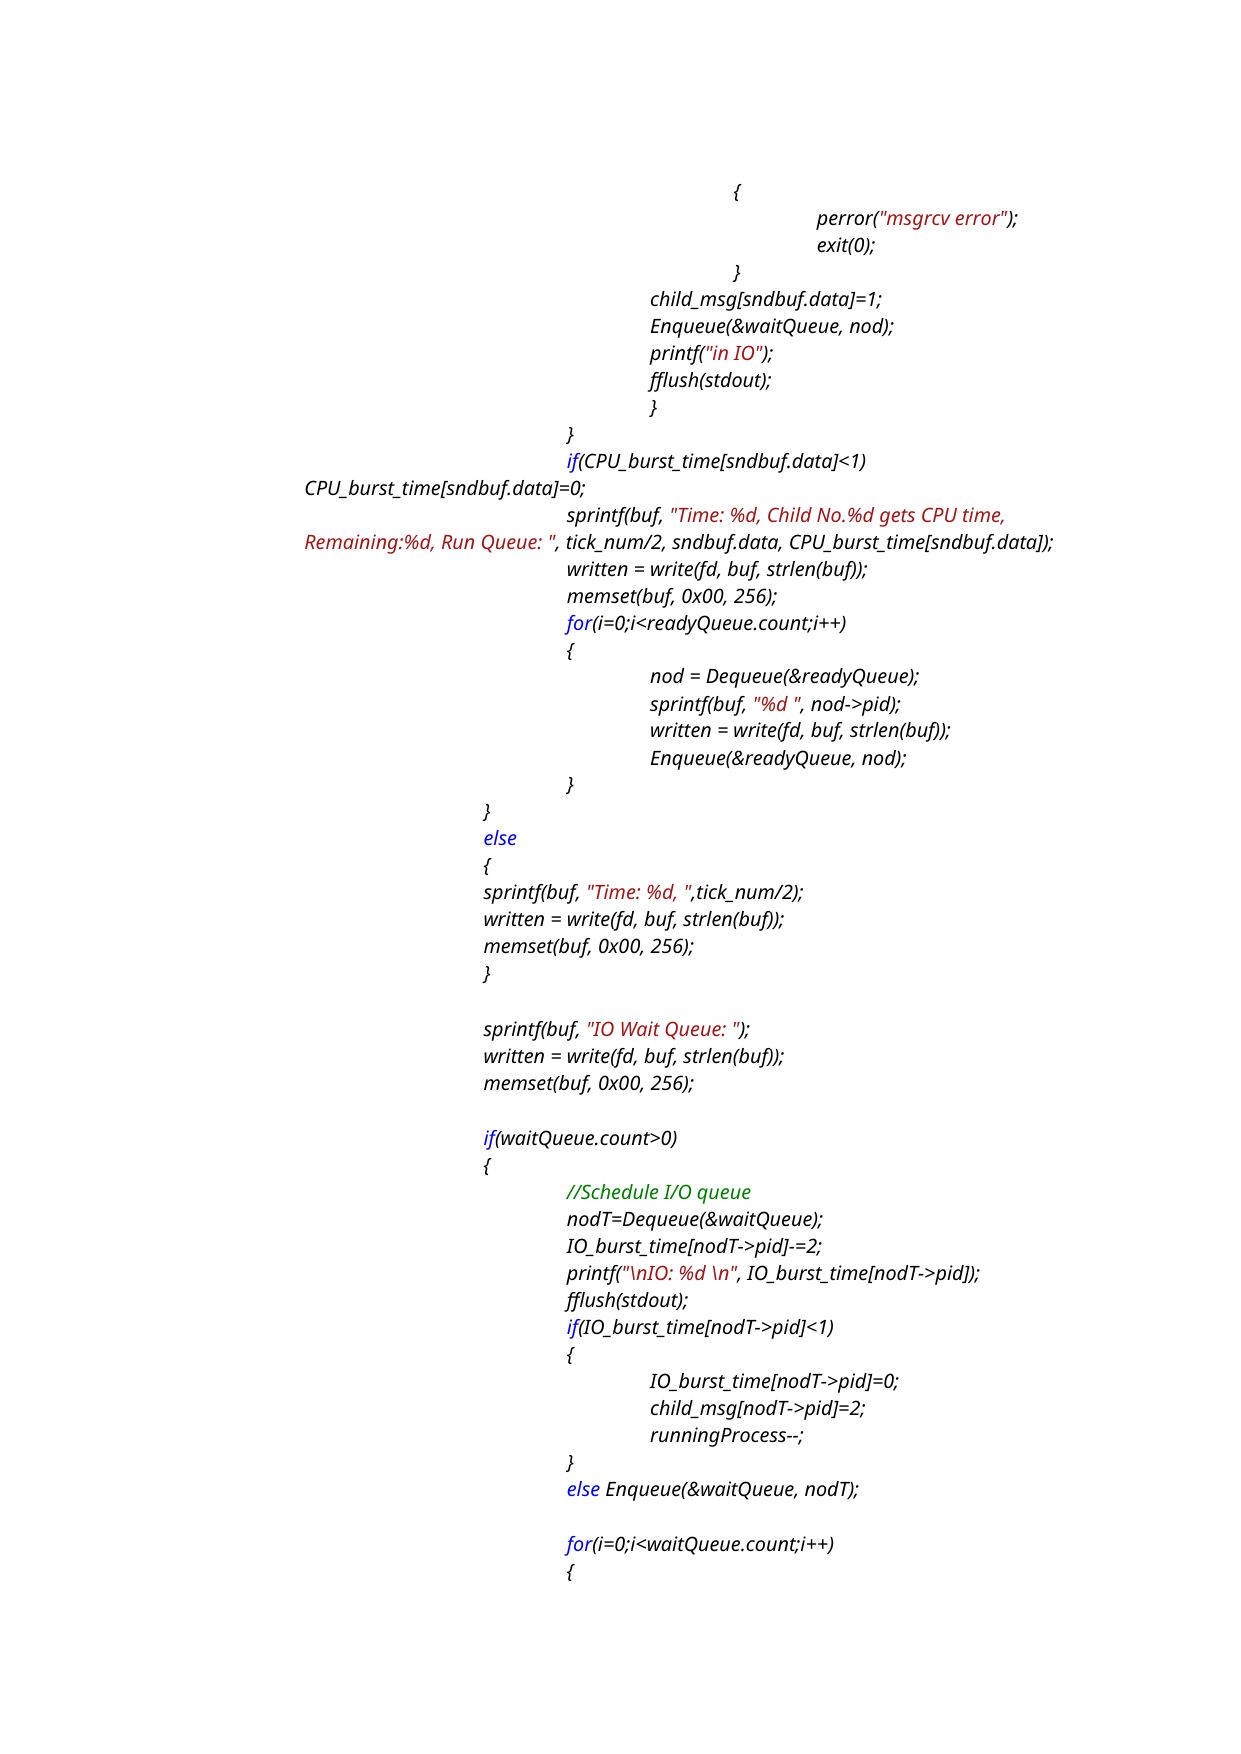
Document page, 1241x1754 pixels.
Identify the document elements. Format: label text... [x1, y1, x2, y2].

list sprintf(buf, "IO Wait Queue: "); [304, 1015, 1090, 1042]
list } [304, 420, 1090, 447]
list { [304, 1151, 1090, 1178]
list sprintf(buf, "Time: %d, ",tick_num/2); [304, 879, 1090, 906]
list if(waitQueue.count>0) [304, 1124, 1090, 1151]
list } [304, 258, 1090, 285]
list Enqueue(&readyQueue, nod); [304, 744, 1090, 771]
list if(IO_burst_time[nodT->pid]<1) [304, 1313, 1090, 1340]
list written = write(fd, buf, strlen(buf)); [304, 555, 1090, 582]
list nod = Dequeue(&readyQueue); [304, 663, 1090, 690]
list { [304, 852, 1090, 879]
list sprintf(buf, "%d ", nod->pid); [304, 690, 1090, 717]
list child_msg[nodT->pid]=2; [304, 1394, 1090, 1421]
list child_msg[sndbuf.data]=1; [304, 285, 1090, 312]
list exit(0); [304, 231, 1090, 258]
list } [304, 393, 1090, 420]
list IO_burst_time[nodT->pid]=0; [304, 1367, 1090, 1394]
list } [304, 798, 1090, 825]
list written = write(fd, buf, strlen(buf)); [304, 717, 1090, 744]
list memset(buf, 0x00, 256); [304, 582, 1090, 609]
list else Enqueue(&waitQueue, nodT); [304, 1475, 1090, 1502]
list written = write(fd, buf, strlen(buf)); [304, 1042, 1090, 1069]
list fflush(stdout); [304, 1286, 1090, 1313]
list } [304, 1448, 1090, 1475]
list IO_burst_time[nodT->pid]-=2; [304, 1232, 1090, 1259]
list for(i=0;i<readyQueue.count;i++) [304, 609, 1090, 636]
list Enqueue(&waitQueue, nod); [304, 312, 1090, 339]
list fflush(stdout); [304, 366, 1090, 393]
list nodT=Dequeue(&waitQueue); [304, 1205, 1090, 1232]
list } [304, 959, 1090, 987]
list { [304, 636, 1090, 663]
list runningProcess--; [304, 1421, 1090, 1448]
list //Schedule I/O queue [304, 1178, 1090, 1205]
list if(CPU_burst_time[sndbuf.data]<1) CPU_burst_time[sndbuf.data]=0; [304, 447, 1090, 501]
list memset(buf, 0x00, 256); [304, 1069, 1090, 1096]
list written = write(fd, buf, strlen(buf)); [304, 906, 1090, 933]
list for(i=0;i<waitQueue.count;i++) [304, 1531, 1090, 1557]
list printf("in IO"); [304, 339, 1090, 366]
list perror("msgrcv error"); [304, 204, 1090, 231]
list } [304, 771, 1090, 798]
list printf("\nIO: %d \n", IO_burst_time[nodT->pid]); [304, 1259, 1090, 1286]
list { [304, 177, 1090, 204]
list memset(buf, 0x00, 256); [304, 933, 1090, 959]
list sprintf(buf, "Time: %d, Child No.%d gets CPU time, Remaining:%d, Run Queue: ", tick_num/2, sndbuf.data, CPU_burst_time[sndbuf.data]); [304, 501, 1090, 555]
list { [304, 1340, 1090, 1367]
list { [304, 1557, 1090, 1584]
list else [304, 825, 1090, 852]
